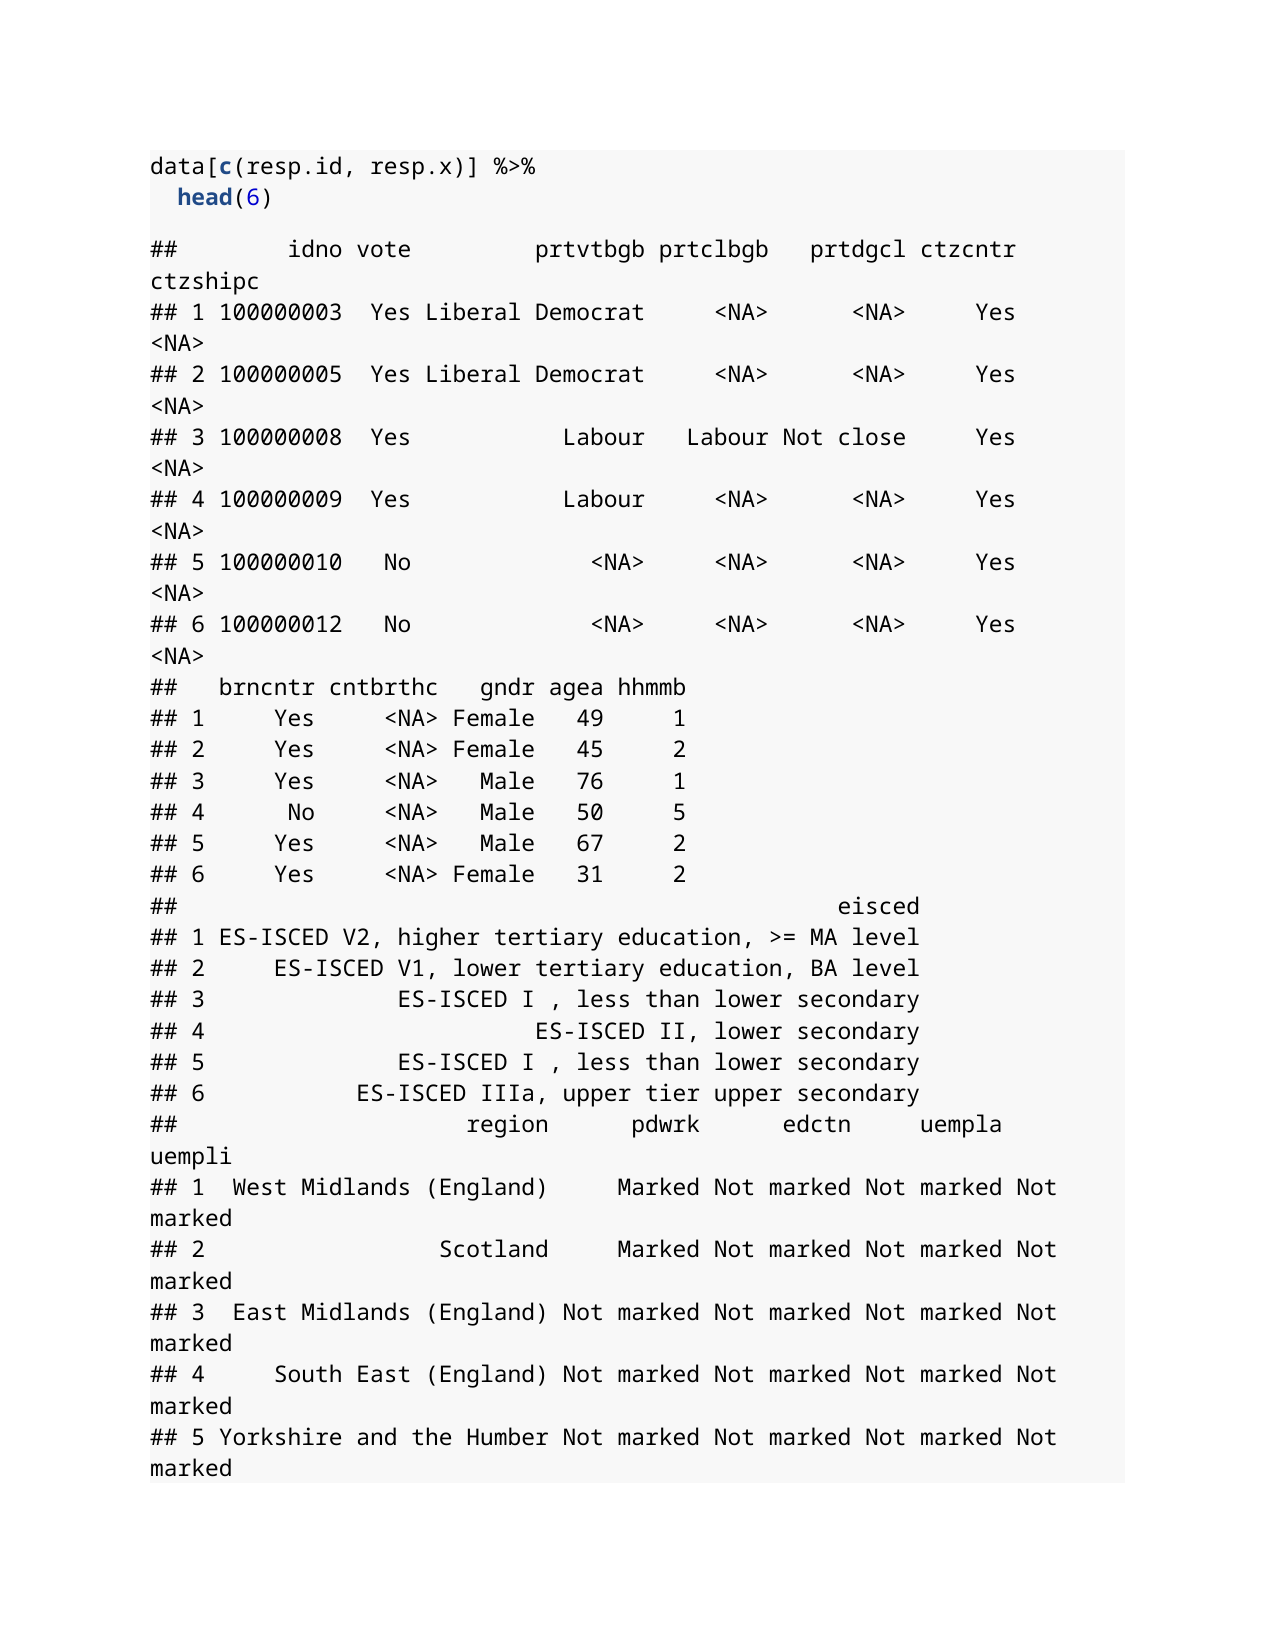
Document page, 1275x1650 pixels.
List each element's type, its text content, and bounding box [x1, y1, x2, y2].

text data[c(resp.id, resp.x)] %>% head(6) [274, 150, 1125, 212]
